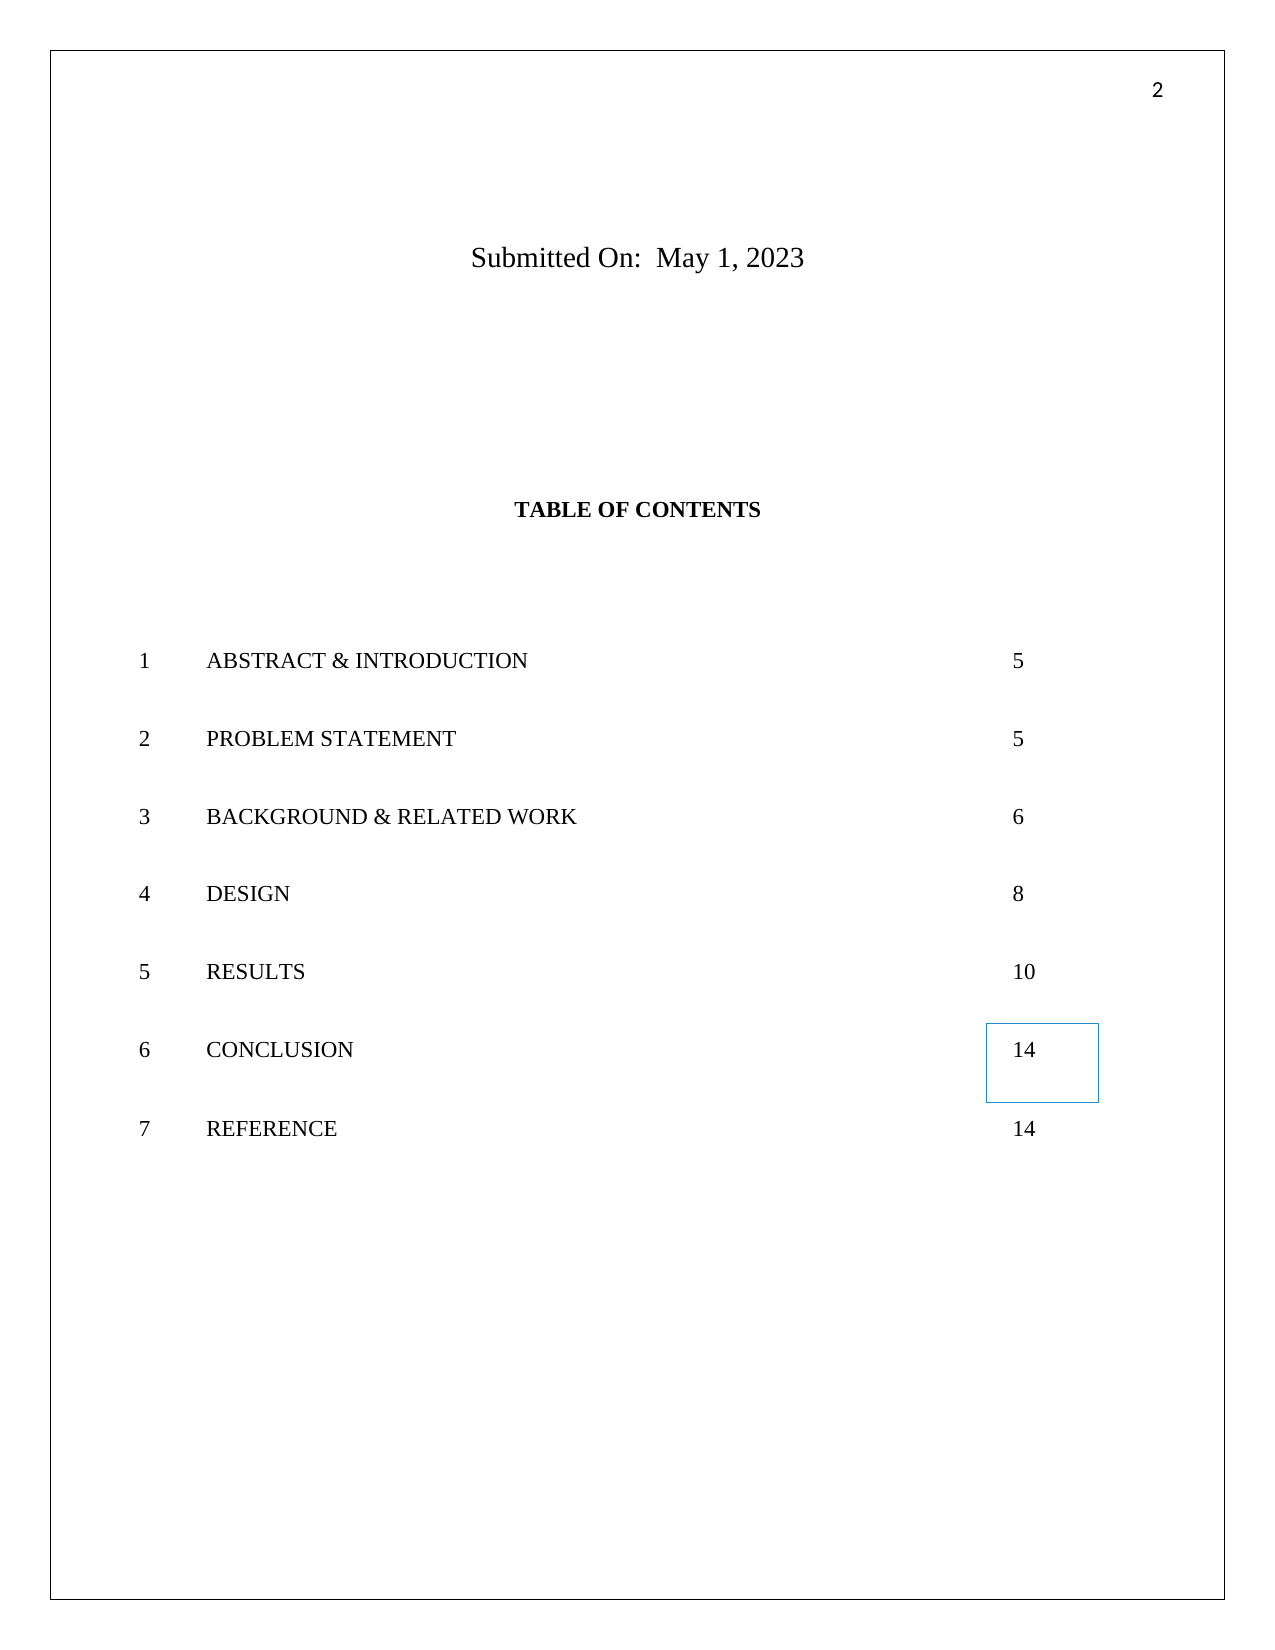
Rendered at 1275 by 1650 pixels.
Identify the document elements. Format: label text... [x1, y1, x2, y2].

table_cell DESIGN [180, 868, 986, 945]
table_cell 5 [986, 713, 1099, 790]
table_cell 7 [113, 1102, 180, 1180]
table_header 1 [113, 635, 180, 713]
table_cell 14 [986, 1103, 1099, 1180]
table_cell 10 [986, 945, 1099, 1023]
table_cell 5 [113, 945, 180, 1023]
table_cell 6 [986, 790, 1099, 868]
table_cell 8 [986, 868, 1099, 945]
table_cell 4 [113, 868, 180, 945]
text Submitted On: May 1, 2023 [112, 240, 1162, 273]
table_cell 2 [113, 713, 180, 790]
table_cell BACKGROUND & RELATED WORK [180, 790, 986, 868]
table_cell PROBLEM STATEMENT [180, 713, 986, 790]
table_cell 14 [987, 1024, 1098, 1102]
table_cell 6 [113, 1023, 180, 1102]
table_cell REFERENCE [180, 1102, 986, 1180]
table_cell 3 [113, 790, 180, 868]
table_header ABSTRACT & INTRODUCTION [180, 635, 986, 713]
text TABLE OF CONTENTS [112, 496, 1162, 523]
table_cell CONCLUSION [180, 1023, 986, 1102]
table_cell RESULTS [180, 945, 986, 1023]
table_header 5 [986, 635, 1099, 713]
